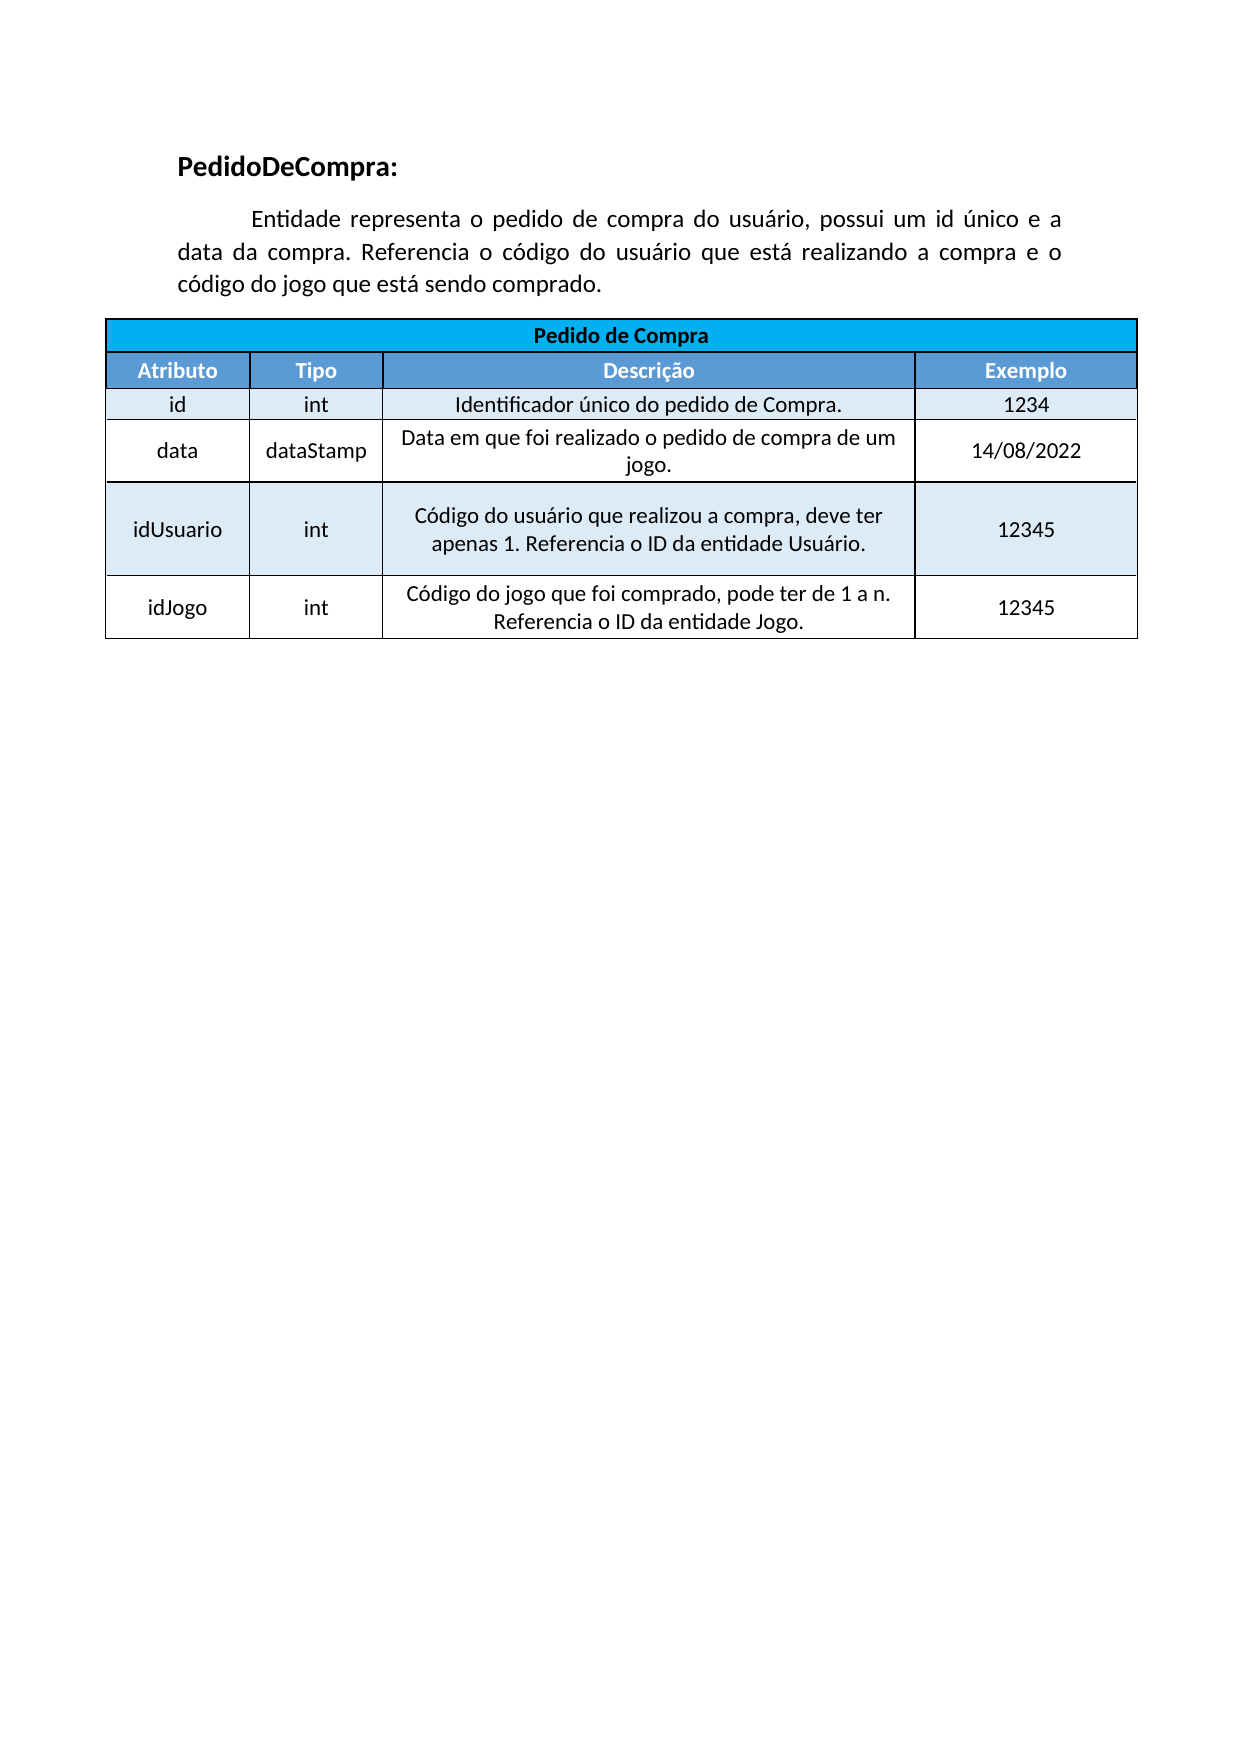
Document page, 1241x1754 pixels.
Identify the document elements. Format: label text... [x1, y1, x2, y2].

table_cell data [106, 419, 249, 481]
table_cell int [250, 483, 382, 575]
table_cell Descrição [384, 353, 914, 388]
table_cell Código do jogo que foi comprado, pode ter de 1 a n. Referencia o ID da entidade Jogo. [383, 576, 914, 638]
text Entidade representa o pedido de compra do usuário, possui um id único e a data da compra. Referencia o código do usuário que está realizando a compra e o código do jogo que está sendo comprado. [177, 203, 1063, 299]
table_cell Atributo [107, 353, 249, 388]
table_cell 12345 [916, 575, 1137, 638]
table_cell idJogo [106, 575, 249, 638]
table_cell Código do usuário que realizou a compra, deve ter apenas 1. Referencia o ID da entidade Usuário. [383, 483, 914, 575]
table_cell Identificador único do pedido de Compra. [383, 389, 914, 419]
table_cell Tipo [251, 353, 382, 388]
table_cell Exemplo [916, 353, 1136, 388]
table_cell Data em que foi realizado o pedido de compra de um jogo. [383, 420, 914, 481]
table_cell id [106, 389, 249, 419]
table_cell 1234 [916, 389, 1137, 419]
table_cell 14/08/2022 [916, 419, 1137, 481]
table_cell dataStamp [250, 420, 382, 481]
text PedidoDeCompra: [177, 148, 1063, 183]
table_cell int [250, 389, 382, 419]
table_cell int [250, 576, 382, 638]
table_header Pedido de Compra [107, 320, 1136, 351]
table_cell idUsuario [106, 481, 249, 575]
table_cell 12345 [916, 481, 1137, 575]
